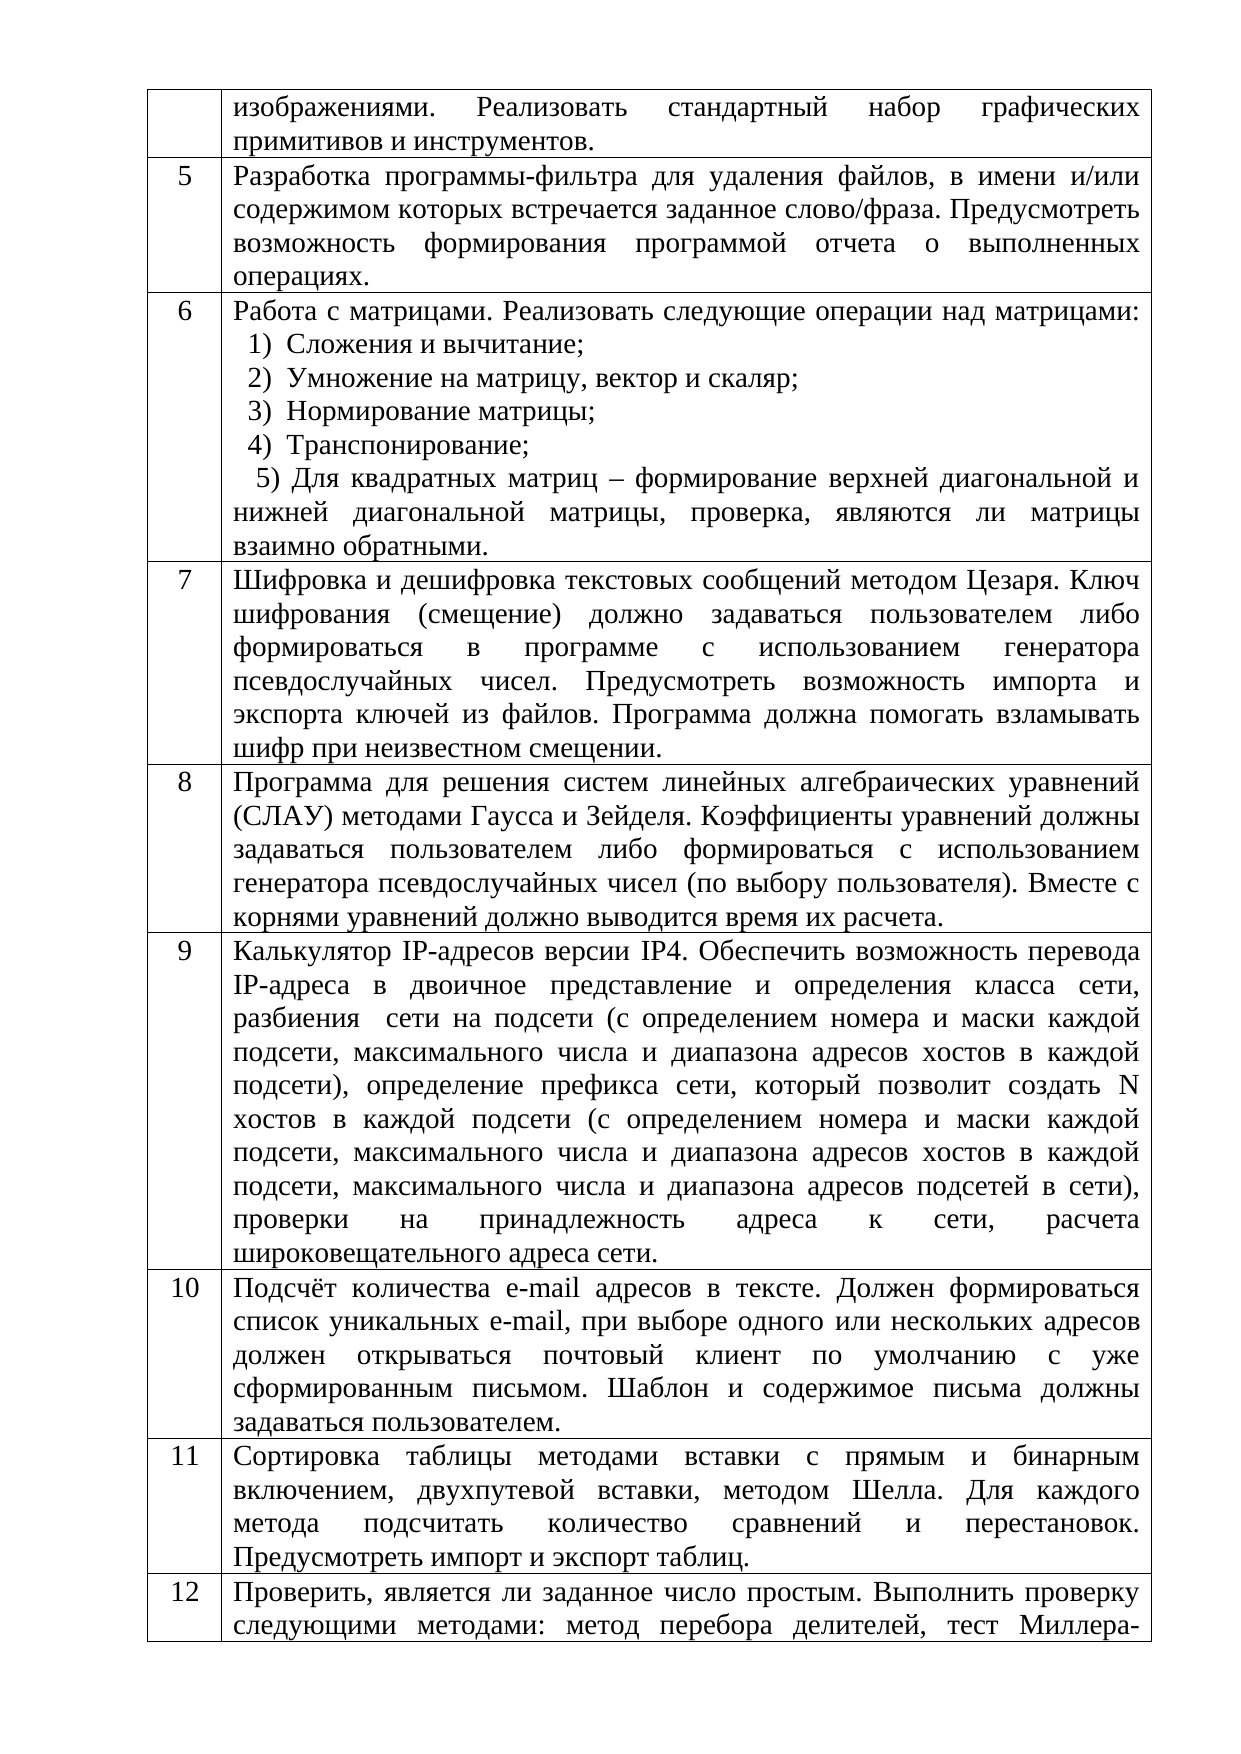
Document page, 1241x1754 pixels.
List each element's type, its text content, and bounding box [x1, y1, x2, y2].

table_cell Разработка программы-фильтра для удаления файлов, в имени и/или содержимом которых встречается заданное слово/фраза. Предусмотреть возможность формирования программой отчета о выполненных операциях. [222, 158, 1151, 292]
table_cell 4 [148, 90, 221, 157]
table_cell Шифровка и дешифровка текстовых сообщений методом Цезаря. Ключ шифрования (смещение) должно задаваться пользователем либо формироваться в программе с использованием генератора псевдослучайных чисел. Предусмотреть возможность импорта и экспорта ключей из файлов. Программа должна помогать взламывать шифр при неизвестном смещении. [222, 562, 1151, 763]
table_cell 8 [148, 765, 221, 932]
table_cell 10 [148, 1270, 221, 1437]
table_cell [222, 1574, 1151, 1641]
table_cell Программа для решения систем линейных алгебраических уравнений (СЛАУ) методами Гаусса и Зейделя. Коэффициенты уравнений должны задаваться пользователем либо формироваться с использованием генератора псевдослучайных чисел (по выбору пользователя). Вместе с корнями уравнений должно выводится время их расчета. [222, 765, 1151, 932]
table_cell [222, 90, 1151, 157]
table_cell 6 [148, 293, 221, 561]
table_cell 12 [148, 1574, 221, 1641]
table_cell 5 [148, 158, 221, 292]
table_cell Подсчёт количества e-mail адресов в тексте. Должен формироваться список уникальных e-mail, при выборе одного или нескольких адресов должен открываться почтовый клиент по умолчанию с уже сформированным письмом. Шаблон и содержимое письма должны задаваться пользователем. [222, 1270, 1151, 1437]
table_cell Калькулятор IP-адресов версии IP4. Обеспечить возможность перевода IP-адреса в двоичное представление и определения класса сети, разбиения сети на подсети (с определением номера и маски каждой подсети, максимального числа и диапазона адресов хостов в каждой подсети), определение префикса сети, который позволит создать N хостов в каждой подсети (с определением номера и маски каждой подсети, максимального числа и диапазона адресов хостов в каждой подсети, максимального числа и диапазона адресов подсетей в сети), проверки на принадлежность адреса к сети, расчета широковещательного адреса сети. [222, 933, 1151, 1269]
table_cell 11 [148, 1439, 221, 1573]
table_cell 7 [148, 562, 221, 763]
table_cell Сортировка таблицы методами вставки с прямым и бинарным включением, двухпутевой вставки, методом Шелла. Для каждого метода подсчитать количество сравнений и перестановок. Предусмотреть импорт и экспорт таблиц. [222, 1439, 1151, 1573]
table_cell 9 [148, 933, 221, 1269]
table_cell Работа с матрицами. Реализовать следующие операции над матрицами: 1) Сложения и вычитание; 2) Умножение на матрицу, вектор и скаляр; 3) Нормирование матрицы; 4) Транспонирование; 5) Для квадратных матриц – формирование верхней диагональной и нижней диагональной матрицы, проверка, являются ли матрицы взаимно обратными. [222, 293, 1151, 561]
